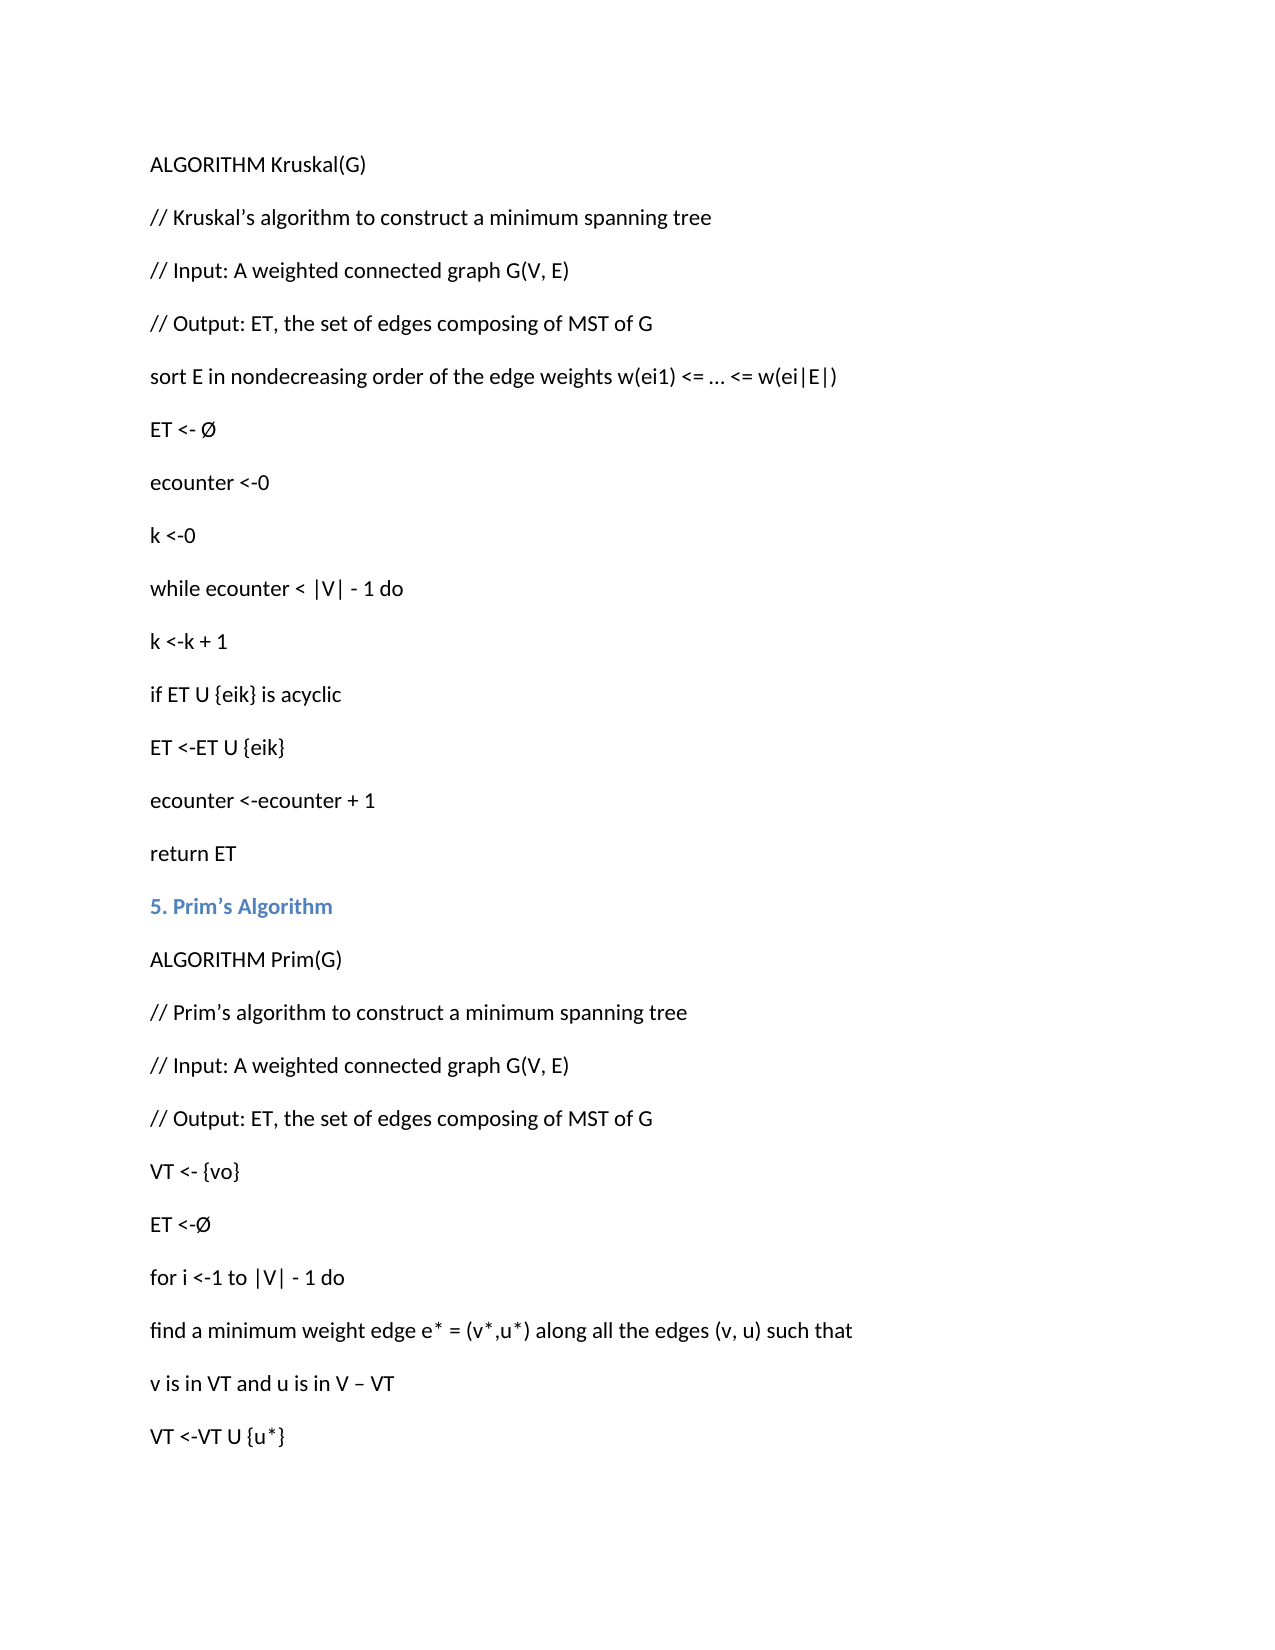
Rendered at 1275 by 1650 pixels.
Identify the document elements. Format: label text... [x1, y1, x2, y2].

text // Output: ET, the set of edges composing of MST of G [150, 1104, 1125, 1132]
text while ecounter < |V| - 1 do [150, 574, 1125, 602]
text VT <- {vo} [150, 1157, 1125, 1185]
text // Input: A weighted connected graph G(V, E) [150, 256, 1125, 284]
text if ET U {eik} is acyclic [150, 680, 1125, 708]
text ET <- Ø [150, 415, 1125, 443]
text // Input: A weighted connected graph G(V, E) [150, 1051, 1125, 1079]
text VT <-VT U {u*} [150, 1422, 1125, 1451]
text for i <-1 to |V| - 1 do [150, 1263, 1125, 1291]
text k <-0 [150, 521, 1125, 549]
text ET <-ET U {eik} [150, 733, 1125, 761]
text // Output: ET, the set of edges composing of MST of G [150, 309, 1125, 337]
text ALGORITHM Kruskal(G) [150, 150, 1125, 178]
text sort E in nondecreasing order of the edge weights w(ei1) <= … <= w(ei|E|) [150, 362, 1125, 390]
text 5. Prim’s Algorithm [150, 892, 1125, 920]
text ET <-Ø [150, 1210, 1125, 1238]
text k <-k + 1 [150, 627, 1125, 655]
text find a minimum weight edge e* = (v*,u*) along all the edges (v, u) such that [150, 1316, 1125, 1344]
text // Prim’s algorithm to construct a minimum spanning tree [150, 998, 1125, 1026]
text ALGORITHM Prim(G) [150, 945, 1125, 973]
text v is in VT and u is in V – VT [150, 1369, 1125, 1397]
text ecounter <-ecounter + 1 [150, 786, 1125, 814]
text // Kruskal’s algorithm to construct a minimum spanning tree [150, 203, 1125, 231]
text ecounter <-0 [150, 468, 1125, 496]
text return ET [150, 839, 1125, 867]
